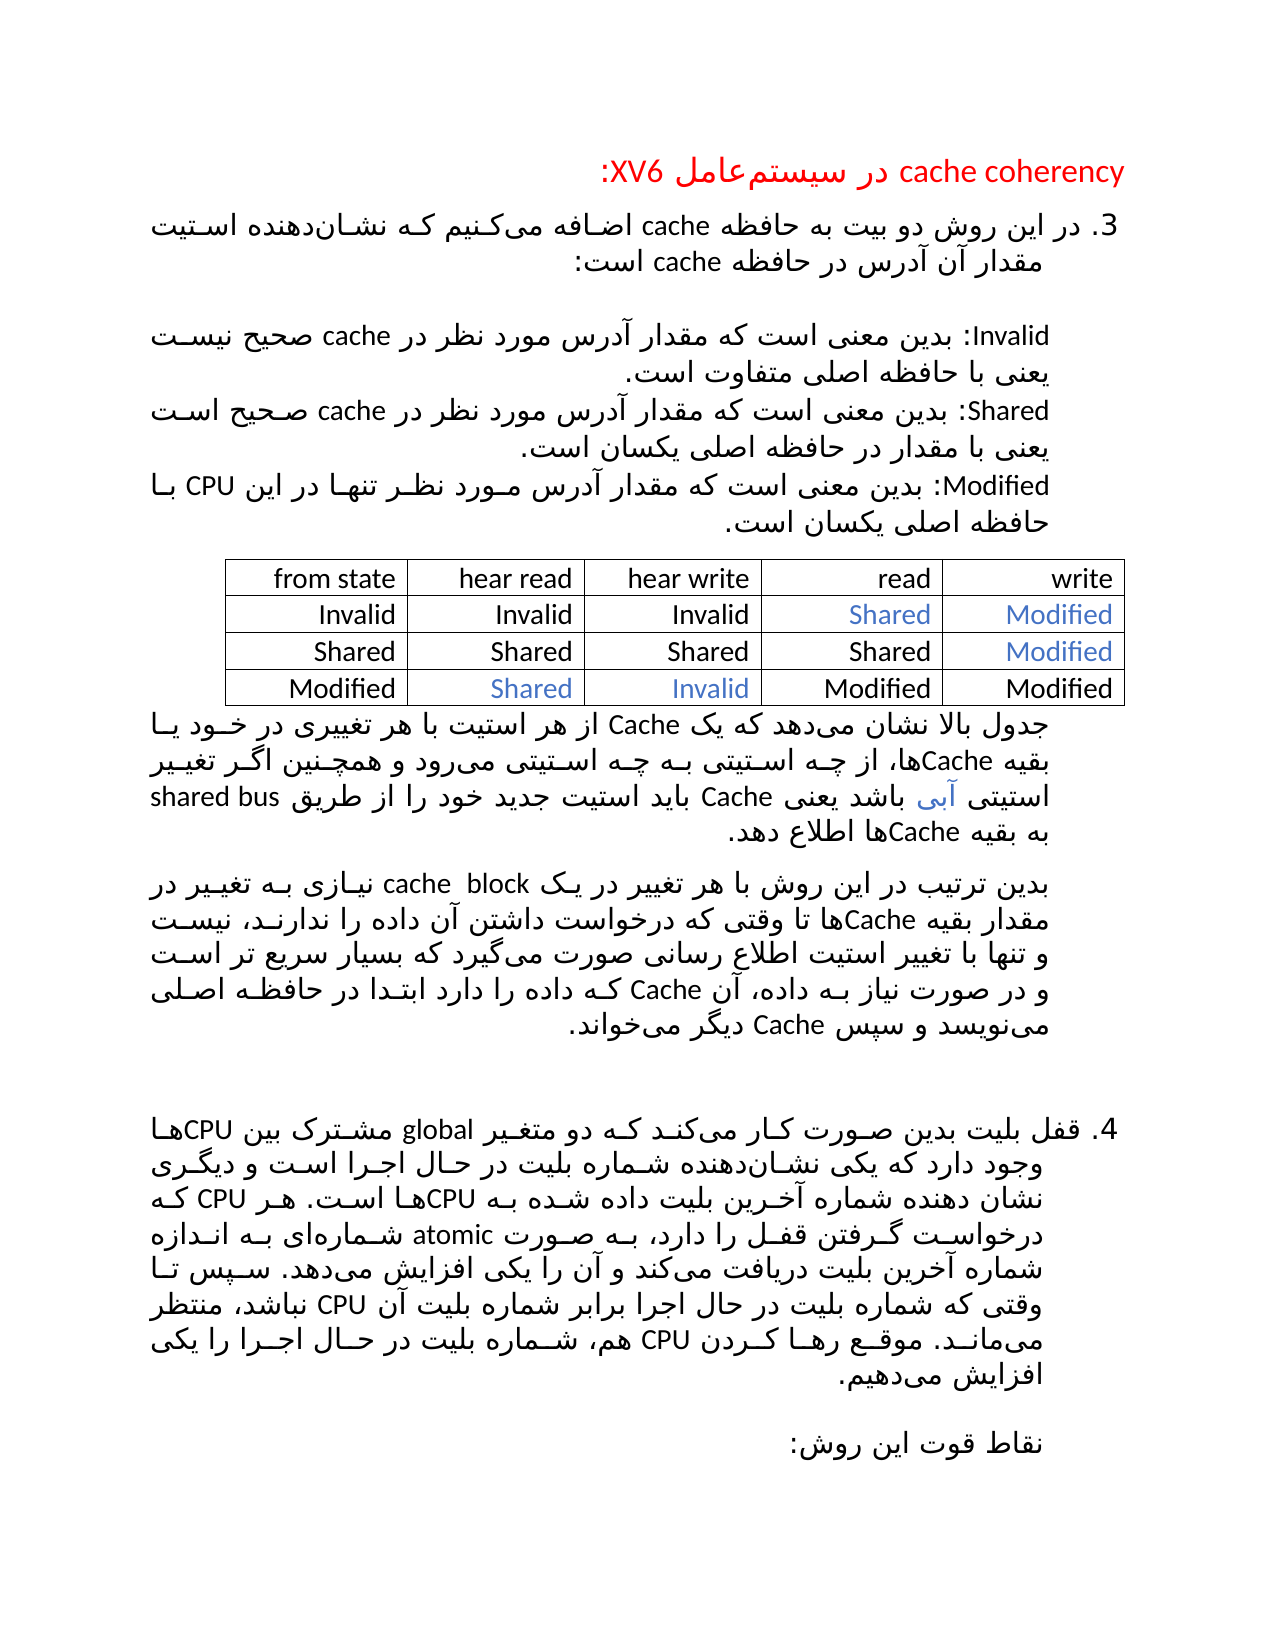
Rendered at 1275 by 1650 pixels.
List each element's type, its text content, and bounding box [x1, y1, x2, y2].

table_cell Modified [943, 670, 1124, 705]
table_cell Shared [585, 633, 761, 669]
list قفل بلیت بدین صورت کار می‌کند که دو متغیر global مشترک بین CPUها وجود دارد که یکی نشان‌دهنده شماره بلیت در حال اجرا است و دیگری نشان دهنده شماره آخرین بلیت داده شده به CPUها است. هر CPU که درخواست گرفتن قفل را دارد، به صورت atomic شماره‌ای به اندازه شماره آخرین بلیت دریافت می‌کند و آن را یکی افزایش می‌دهد. سپس تا وقتی که شماره بلیت در حال اجرا برابر شماره بلیت آن CPU نباشد، منتظر می‌ماند. موقع رها کردن CPU هم، شماره بلیت در حال اجرا را یکی افزایش می‌دهیم. [150, 1111, 1081, 1391]
list در این روش دو بیت به حافظه cache اضافه می‌کنیم که نشان‌دهنده استیت مقدار آن آدرس در حافظه cache است: [150, 207, 1081, 279]
table_cell Invalid [408, 596, 584, 632]
table_header from state [226, 560, 407, 595]
list Invalid: بدین معنی است که مقدار آدرس مورد نظر در cache صحیح نیست یعنی با حافظه اصلی متفاوت است. [150, 317, 1050, 389]
table_cell Invalid [226, 596, 407, 632]
table_cell Shared [226, 633, 407, 669]
table_cell Shared [408, 633, 584, 669]
list Shared: بدین معنی است که مقدار آدرس مورد نظر در cache صحیح است یعنی با مقدار در حافظه اصلی یکسان است. [150, 392, 1050, 464]
table_cell Shared [762, 633, 942, 669]
table_header hear write [585, 560, 761, 595]
list Modified: بدین معنی است که مقدار آدرس مورد نظر تنها در این CPU با حافظه اصلی یکسان است. [150, 467, 1050, 539]
table_cell Modified [226, 670, 407, 705]
table_cell Modified [762, 670, 942, 705]
text cache coherency در سیستم‌عامل XV6: [150, 150, 1125, 191]
text بدین ترتیب در این روش با هر تغییر در یک cache block نیازی به تغییر در مقدار بقیه Cacheها تا وقتی که درخواست داشتن آن داده را ندارند، نیست و تنها با تغییر استیت اطلاع رسانی صورت می‌گیرد که بسیار سریع تر است و در صورت نیاز به داده، آن Cache که داده را دارد ابتدا در حافظه اصلی می‌نویسد و سپس Cache دیگر می‌خواند. [150, 866, 1050, 1042]
table_cell Shared [408, 670, 584, 705]
table_cell Invalid [585, 670, 761, 705]
table_header hear read [408, 560, 584, 595]
table_cell Modified [943, 633, 1124, 669]
table_header read [762, 560, 942, 595]
text جدول بالا نشان می‌دهد که یک Cache از هر استیت با هر تغییری در خود یا بقیه Cacheها، از چه استیتی به چه استیتی می‌رود و همچنین اگر تغییر استیتی آبی باشد یعنی Cache باید استیت جدید خود را از طریق shared bus به بقیه Cacheها اطلاع دهد. [150, 706, 1050, 849]
table_cell Shared [762, 596, 942, 632]
list نقاط قوت این روش: [150, 1427, 1044, 1461]
table_cell Invalid [585, 596, 761, 632]
table_header write [943, 560, 1124, 595]
table_cell Modified [943, 596, 1124, 632]
